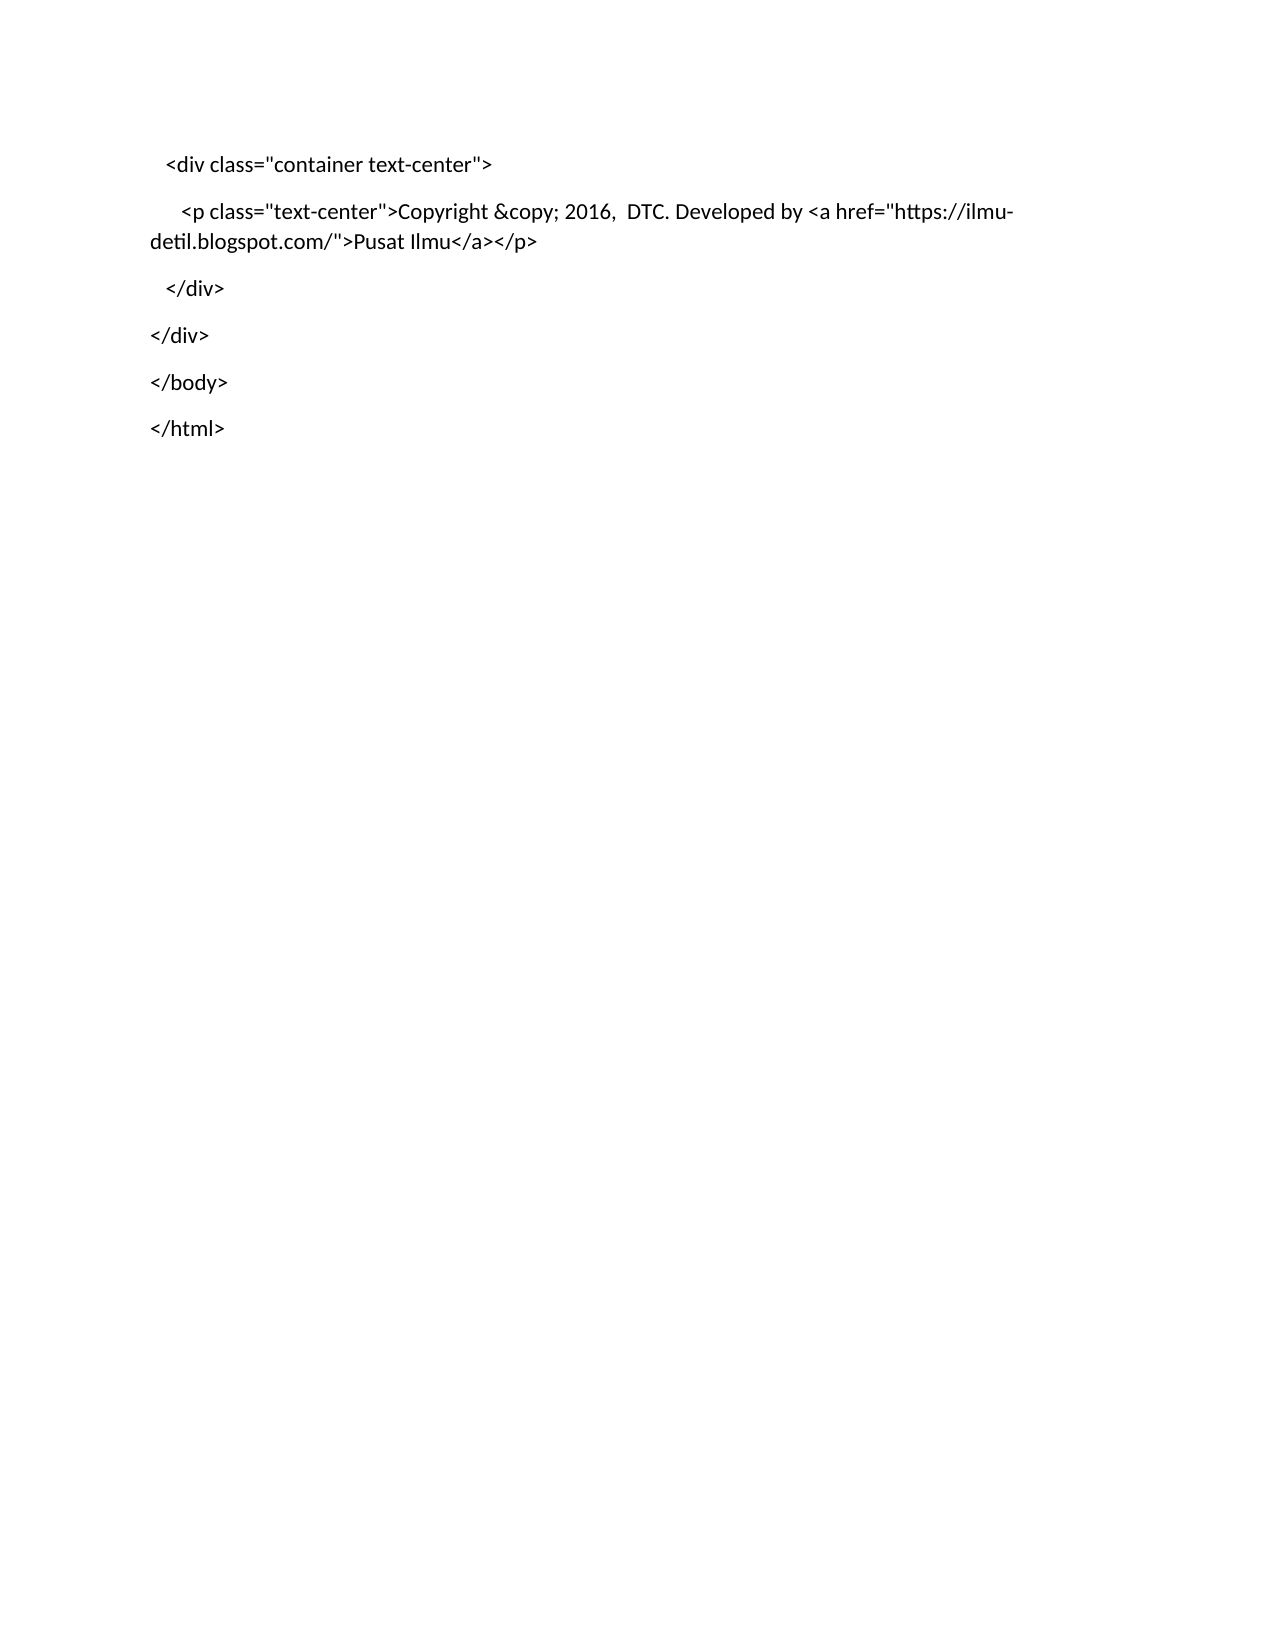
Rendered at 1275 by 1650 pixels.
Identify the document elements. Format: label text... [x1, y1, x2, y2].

text </div> [150, 321, 1125, 349]
text </div> [150, 274, 1125, 302]
text </body> [150, 368, 1125, 396]
text <div class="container text-center"> [150, 150, 1125, 178]
text </html> [150, 414, 1125, 443]
text <p class="text-center">Copyright &copy; 2016, DTC. Developed by <a href="https://ilmu-detil.blogspot.com/">Pusat Ilmu</a></p> [150, 197, 1125, 255]
